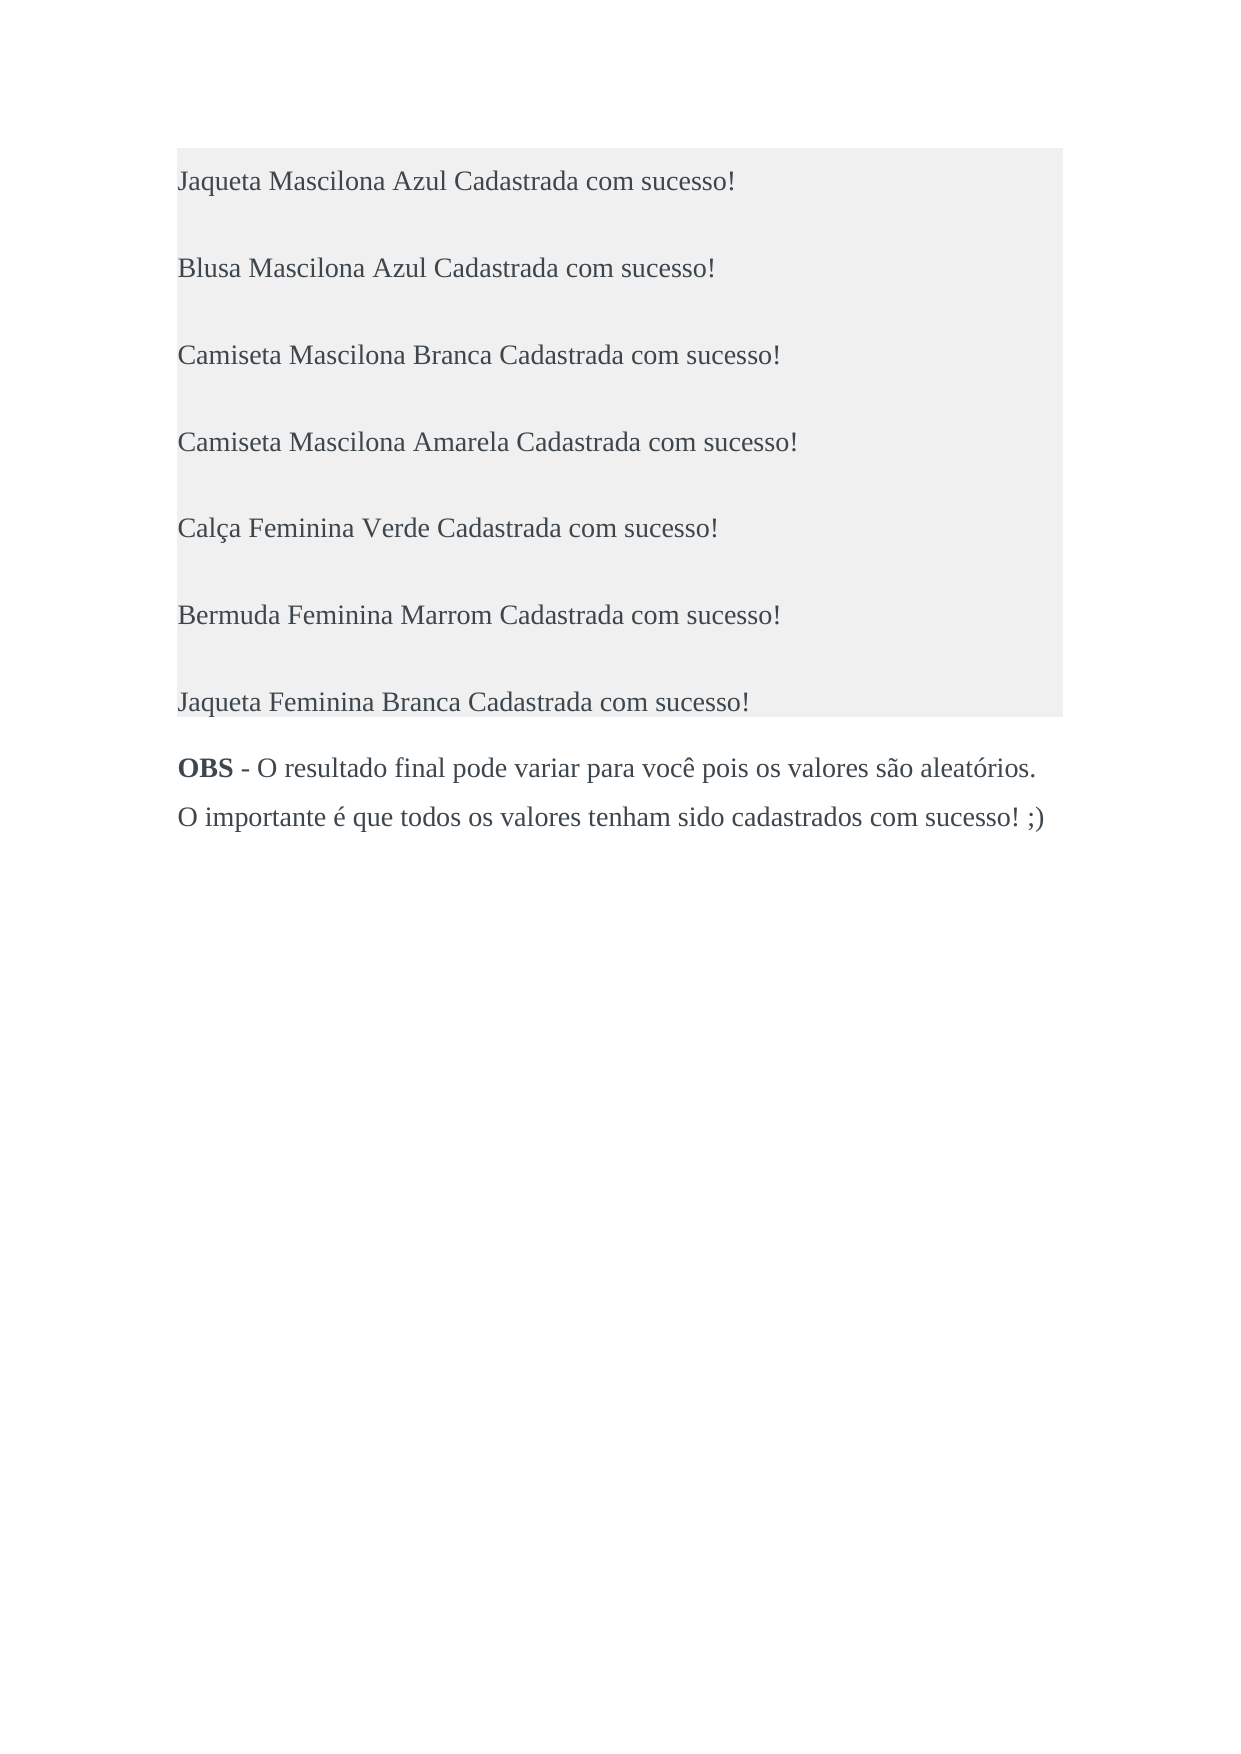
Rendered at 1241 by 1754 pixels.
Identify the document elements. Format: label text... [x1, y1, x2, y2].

text OBS - O resultado final pode variar para você pois os valores são aleatórios. O importante é que todos os valores tenham sido cadastrados com sucesso! ;) [177, 734, 1063, 833]
text Calça Feminina Verde Cadastrada com sucesso! [177, 495, 1063, 544]
text Bermuda Feminina Marrom Cadastrada com sucesso! [177, 581, 1063, 631]
text Jaqueta Mascilona Azul Cadastrada com sucesso! [177, 148, 1063, 197]
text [177, 321, 1063, 370]
text Camiseta Mascilona Amarela Cadastrada com sucesso! [177, 408, 1063, 457]
text Blusa Mascilona Azul Cadastrada com sucesso! [177, 234, 1063, 284]
text Jaqueta Feminina Branca Cadastrada com sucesso! [177, 668, 1063, 717]
